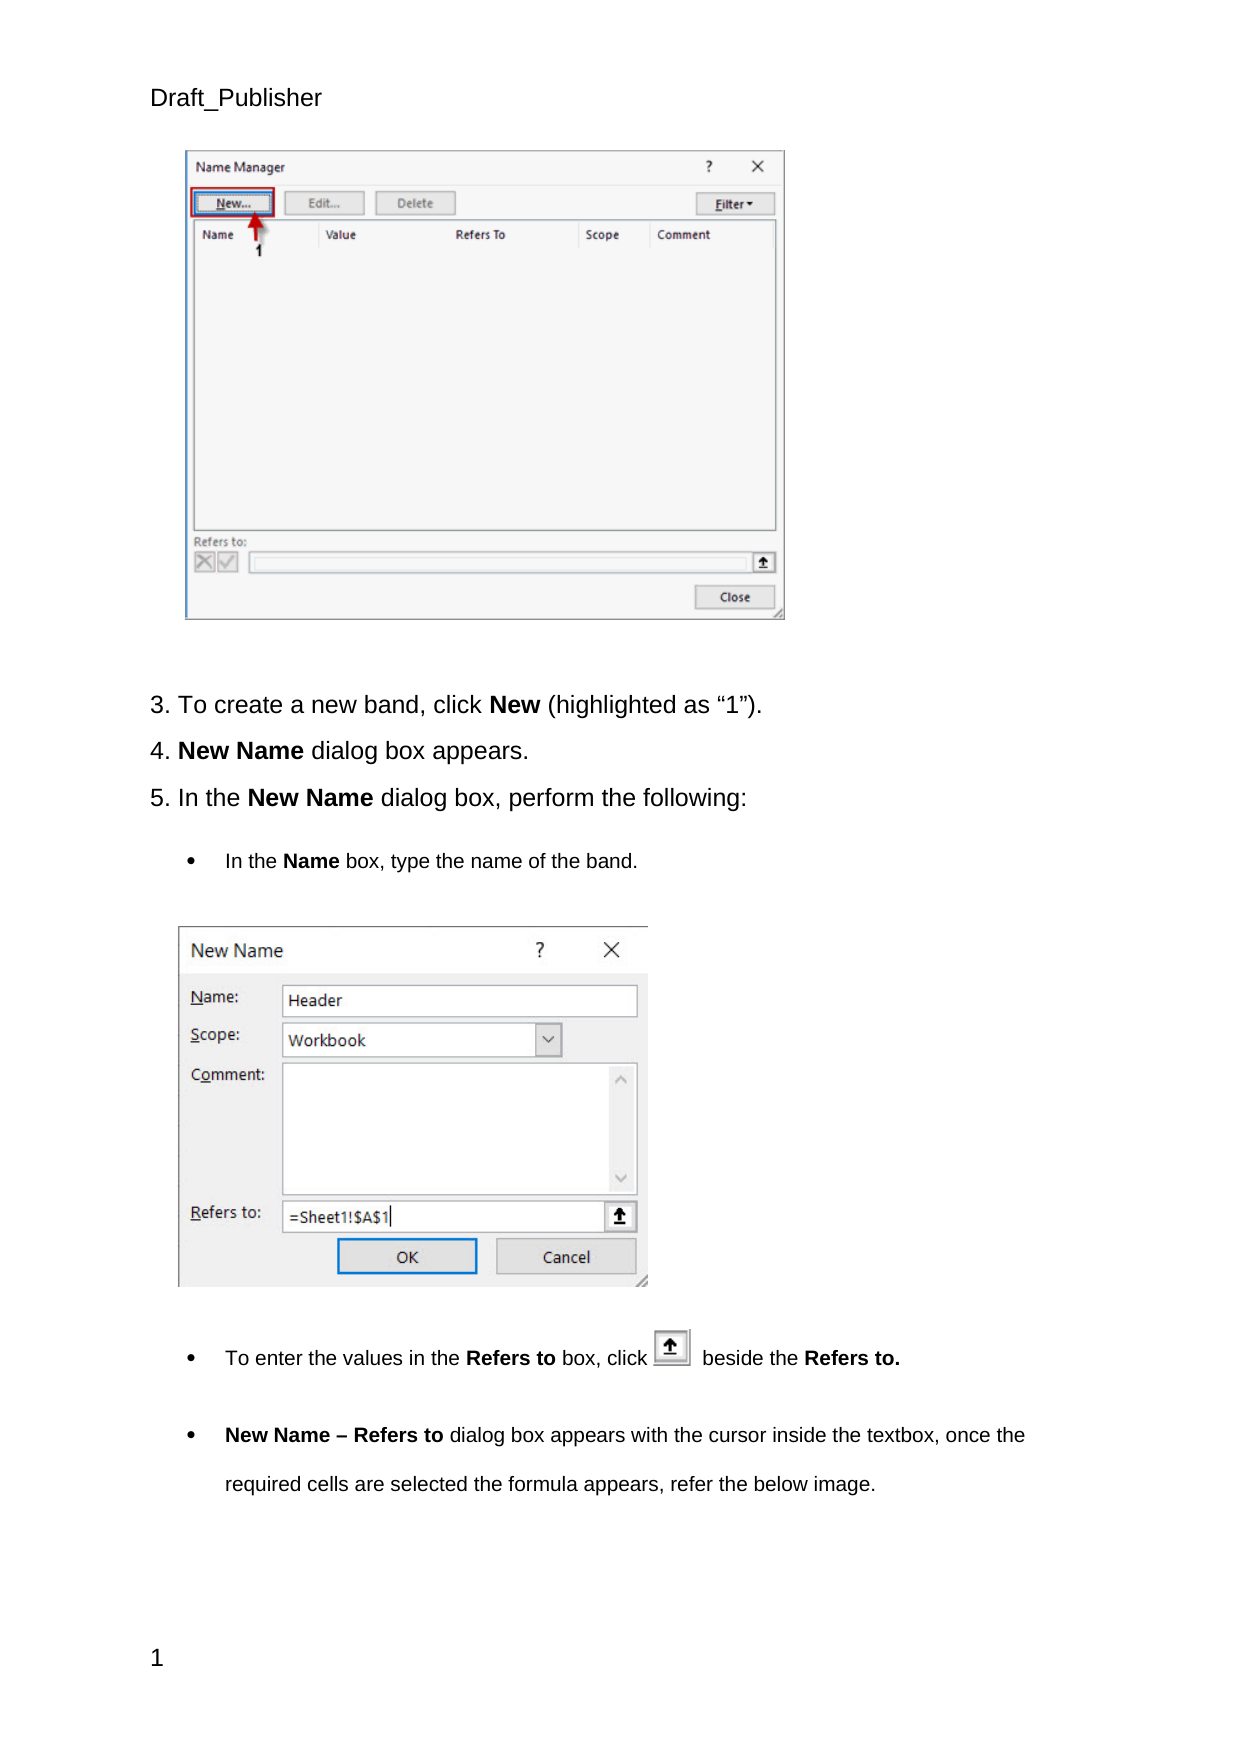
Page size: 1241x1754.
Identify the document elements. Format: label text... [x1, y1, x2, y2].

text 5. In the New Name dialog box, perform the following: [150, 783, 1090, 812]
list In the Name box, type the name of the band. [187, 849, 1090, 873]
text 4. New Name dialog box appears. [150, 736, 1090, 765]
text 3. To create a new band, click New (highlighted as “1”). [150, 689, 1090, 718]
picture [177, 926, 648, 1287]
list To enter the values in the Refers to box, click beside the Refers to. [187, 1330, 1090, 1370]
picture [653, 1329, 691, 1366]
picture [184, 150, 785, 620]
list New Name – Refers to dialog box appears with the cursor inside the textbox, once the required cells are selected the formula appears, refer the below image. [187, 1423, 1090, 1495]
